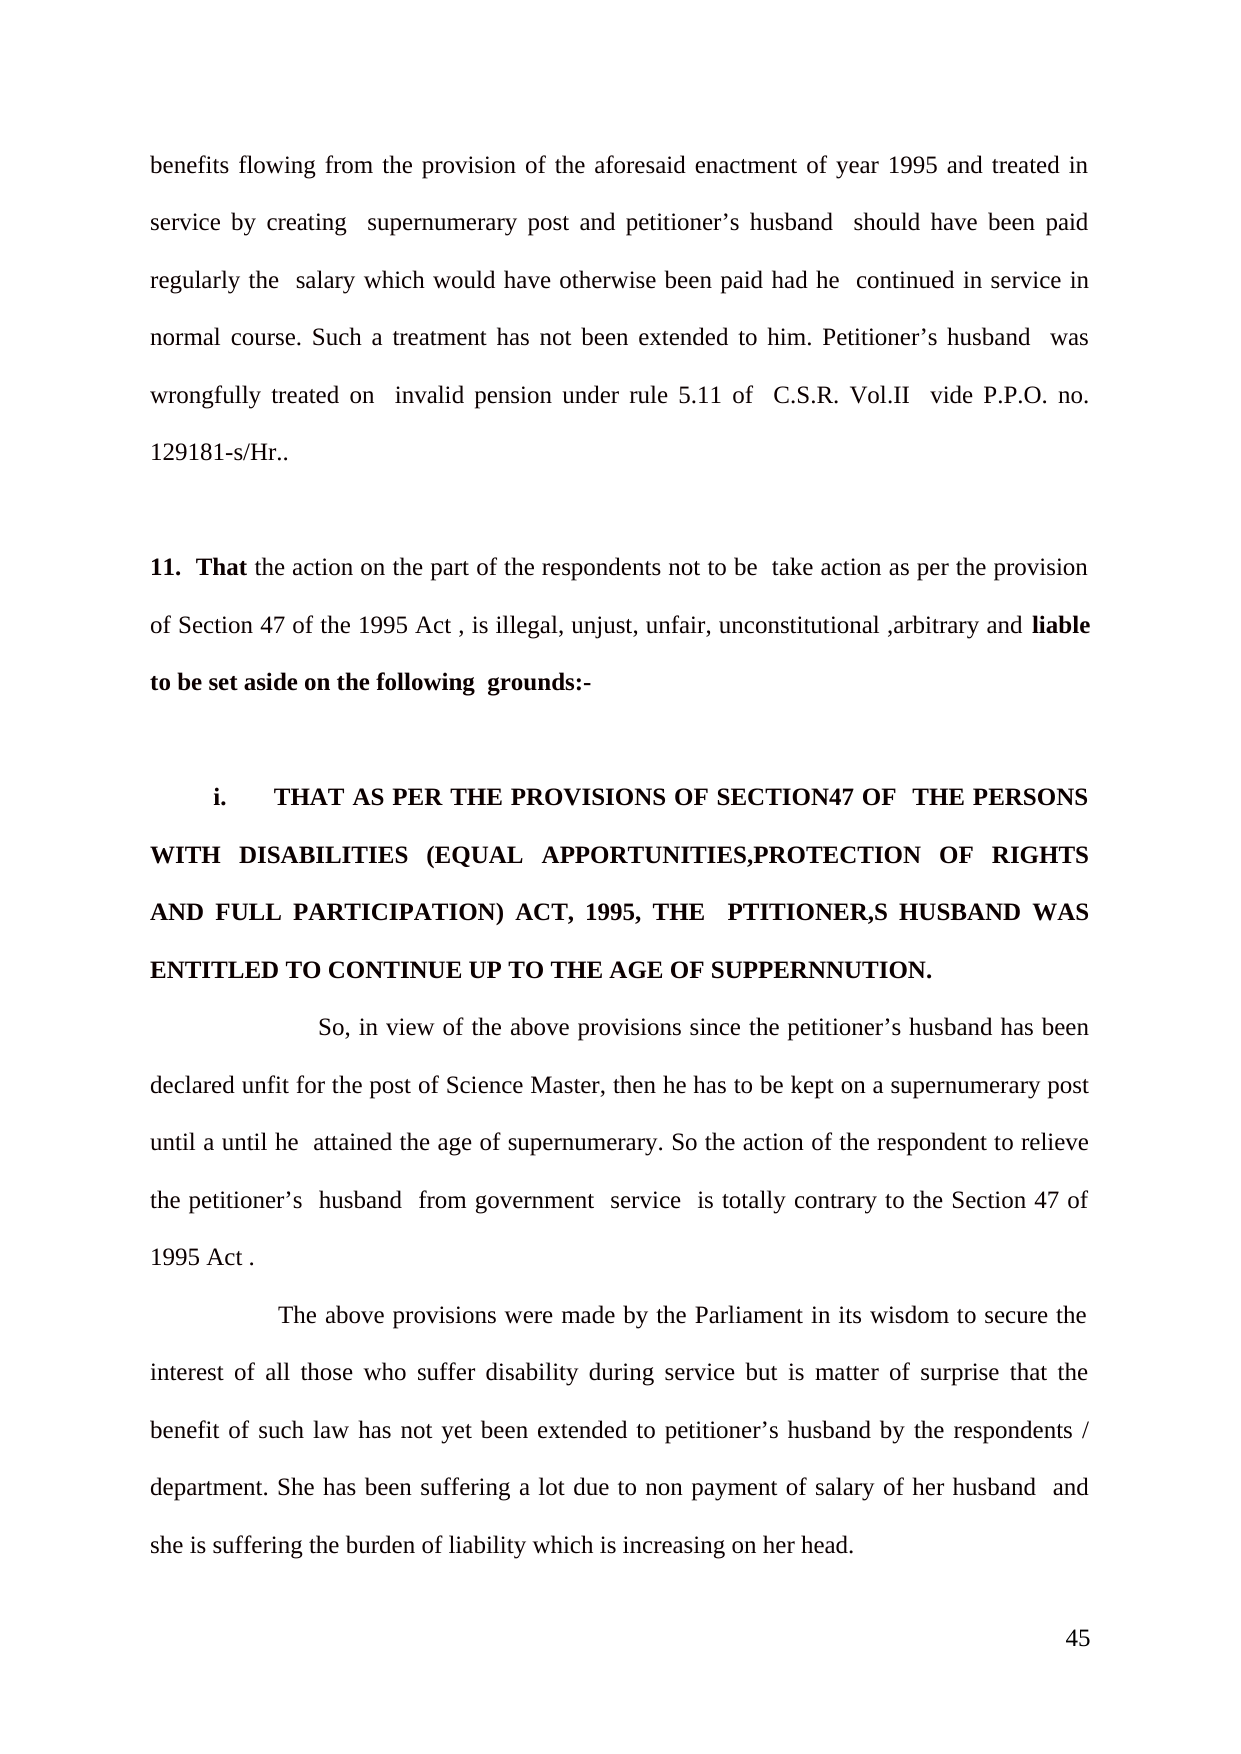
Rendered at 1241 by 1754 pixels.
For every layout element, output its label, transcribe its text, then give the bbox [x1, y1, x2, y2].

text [150, 150, 1090, 466]
text So, in view of the above provisions since the petitioner’s husband has been declared unfit for the post of Science Master, then he has to be kept on a supernumerary post until a until he attained the age of supernumerary. So the action of the respondent to relieve the petitioner’s husband from government service is totally contrary to the Section 47 of 1995 Act . [150, 1012, 1090, 1271]
text 11. That the action on the part of the respondents not to be take action as per the provision of Section 47 of the 1995 Act , is illegal, unjust, unfair, unconstitutional ,arbitrary and liable to be set aside on the following grounds:- [150, 552, 1090, 696]
text The above provisions were made by the Parliament in its wisdom to secure the interest of all those who suffer disability during service but is matter of surprise that the benefit of such law has not yet been extended to petitioner’s husband by the respondents / department. She has been suffering a lot due to non payment of salary of her husband and she is suffering the burden of liability which is increasing on her head. [150, 1300, 1090, 1559]
list i. THAT AS PER THE PROVISIONS OF SECTION47 OF THE PERSONS WITH DISABILITIES (EQUAL APPORTUNITIES,PROTECTION OF RIGHTS AND FULL PARTICIPATION) ACT, 1995, THE PTITIONER,S HUSBAND WAS ENTITLED TO CONTINUE UP TO THE AGE OF SUPPERNNUTION. [150, 782, 1090, 984]
